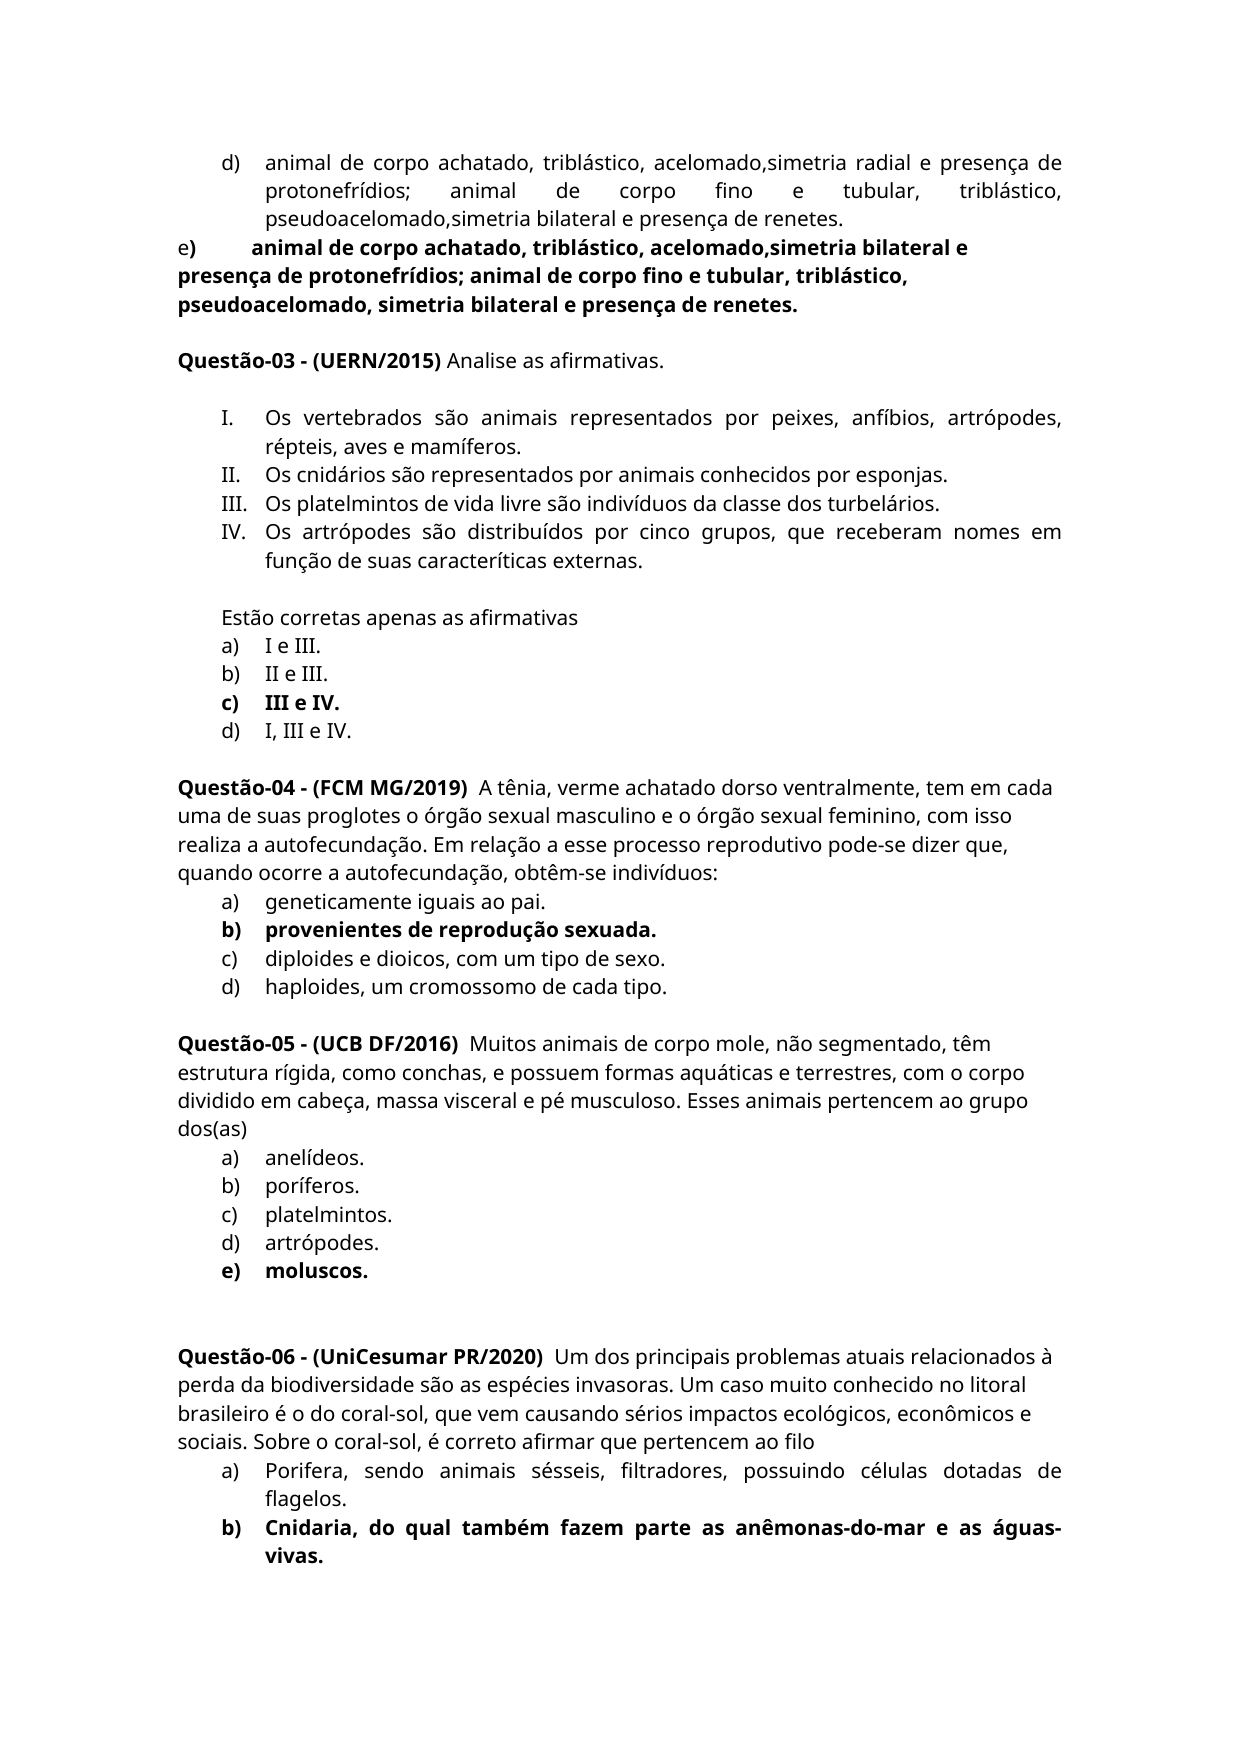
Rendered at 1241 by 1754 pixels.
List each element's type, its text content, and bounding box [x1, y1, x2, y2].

text a) Porifera, sendo animais sésseis, filtradores, possuindo células dotadas de flagelos. [221, 1456, 1063, 1513]
text c) platelmintos. [221, 1200, 1063, 1228]
text b) Cnidaria, do qual também fazem parte as anêmonas-do-mar e as águas-vivas. [221, 1513, 1063, 1569]
text d) I, III e IV. [221, 716, 1063, 745]
text d) animal de corpo achatado, triblástico, acelomado,simetria radial e presença de protonefrídios; animal de corpo fino e tubular, triblástico, pseudoacelomado,simetria bilateral e presença de renetes. [221, 148, 1063, 233]
text c) diploides e dioicos, com um tipo de sexo. [221, 944, 1063, 972]
text b) II e III. [221, 659, 1063, 688]
text Questão-04 - (FCM MG/2019) A tênia, verme achatado dorso ventralmente, tem em cada uma de suas proglotes o órgão sexual masculino e o órgão sexual feminino, com isso realiza a autofecundação. Em relação a esse processo reprodutivo pode-se dizer que, quando ocorre a autofecundação, obtêm-se indivíduos: [177, 773, 1063, 887]
text a) I e III. [221, 631, 1063, 659]
text Estão corretas apenas as afirmativas [221, 603, 1063, 631]
text b) provenientes de reprodução sexuada. [221, 915, 1063, 944]
text e) animal de corpo achatado, triblástico, acelomado,simetria bilateral e presença de protonefrídios; animal de corpo fino e tubular, triblástico, pseudoacelomado, simetria bilateral e presença de renetes. [177, 233, 1063, 318]
text c) III e IV. [221, 688, 1063, 716]
text Questão-05 - (UCB DF/2016) Muitos animais de corpo mole, não segmentado, têm estrutura rígida, como conchas, e possuem formas aquáticas e terrestres, com o corpo dividido em cabeça, massa visceral e pé musculoso. Esses animais pertencem ao grupo dos(as) [177, 1029, 1063, 1143]
text Questão-06 - (UniCesumar PR/2020) Um dos principais problemas atuais relacionados à perda da biodiversidade são as espécies invasoras. Um caso muito conhecido no litoral brasileiro é o do coral-sol, que vem causando sérios impactos ecológicos, econômicos e sociais. Sobre o coral-sol, é correto afirmar que pertencem ao filo [177, 1342, 1063, 1456]
text a) anelídeos. [221, 1143, 1063, 1171]
text a) geneticamente iguais ao pai. [221, 887, 1063, 915]
text d) artrópodes. [221, 1228, 1063, 1257]
text II. Os cnidários são representados por animais conhecidos por esponjas. [221, 460, 1063, 489]
text III. Os platelmintos de vida livre são indivíduos da classe dos turbelários. [221, 489, 1063, 517]
text d) haploides, um cromossomo de cada tipo. [221, 972, 1063, 1001]
text IV. Os artrópodes são distribuídos por cinco grupos, que receberam nomes em função de suas caracteríticas externas. [221, 517, 1063, 574]
text Questão-03 - (UERN/2015) Analise as afirmativas. [177, 347, 1063, 375]
text e) moluscos. [221, 1257, 1063, 1285]
text I. Os vertebrados são animais representados por peixes, anfíbios, artrópodes, répteis, aves e mamíferos. [221, 403, 1063, 460]
text b) poríferos. [221, 1171, 1063, 1200]
